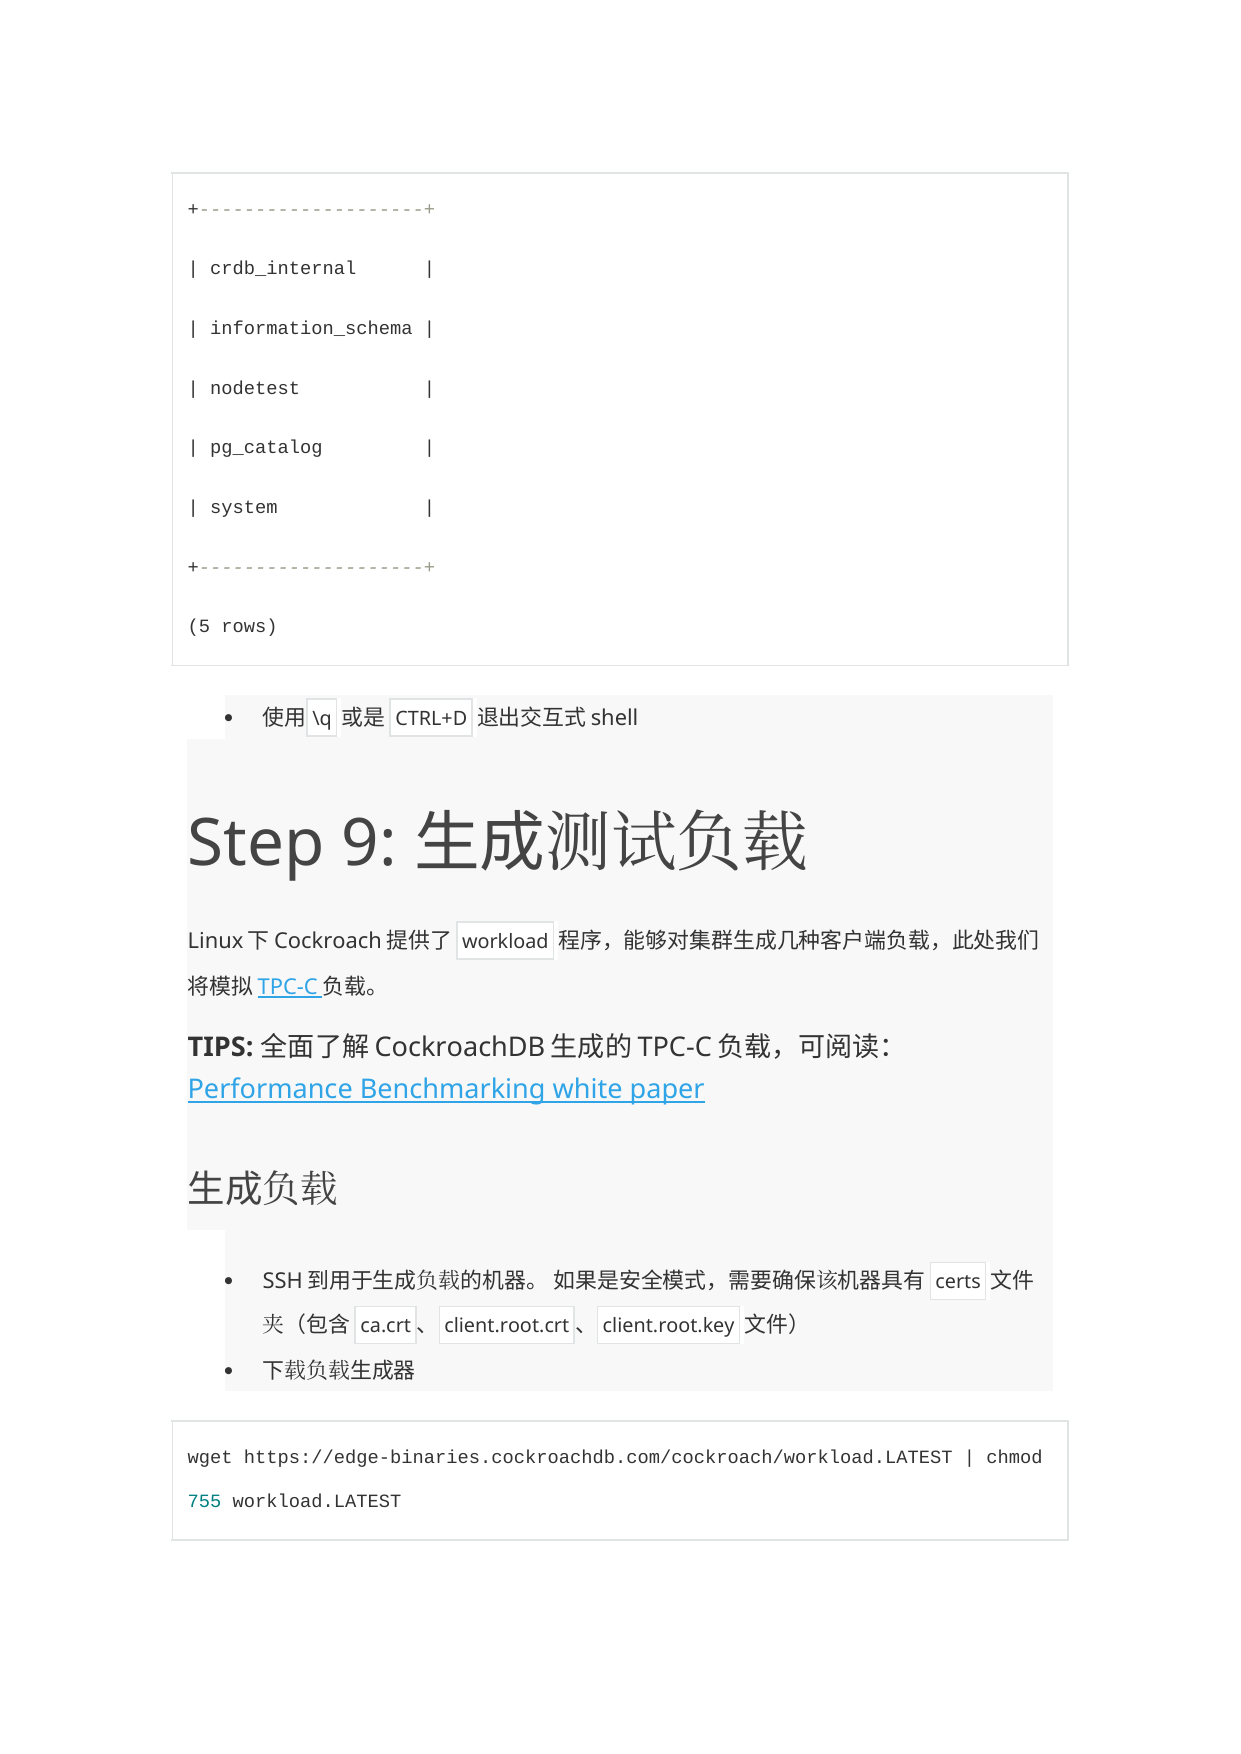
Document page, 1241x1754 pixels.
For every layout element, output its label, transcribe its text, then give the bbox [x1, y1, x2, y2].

list 使用\q或是CTRL+D退出交互式shell [225, 695, 1053, 739]
text 生成负载 [187, 1142, 1053, 1230]
text | crdb_internal | [173, 232, 1067, 291]
text | information_schema | [173, 291, 1067, 351]
list SSH到用于生成负载的机器。 如果是安全模式，需要确保该机器具有certs文件夹（包含ca.crt、client.root.crt、client.root.key文件） [225, 1259, 1053, 1347]
text +--------------------+ [173, 174, 1067, 232]
text | system | [173, 470, 1067, 530]
text +--------------------+ [173, 530, 1067, 590]
text (5 rows) [173, 590, 1067, 665]
text | pg_catalog | [173, 411, 1067, 470]
text Linux下Cockroach提供了workload程序，能够对集群生成几种客户端负载，此处我们将模拟TPC-C负载。 [187, 918, 1053, 1007]
text | nodetest | [173, 351, 1067, 411]
text Step 9: 生成测试负载 [187, 771, 1053, 903]
text TIPS: 全面了解CockroachDB生成的TPC-C负载，可阅读：Performance Benchmarking white paper [187, 1022, 1053, 1110]
list 下载负载生成器 [225, 1347, 1053, 1391]
text wget https://edge-binaries.cockroachdb.com/cockroach/workload.LATEST | chmod 755 workload.LATEST [173, 1422, 1067, 1539]
